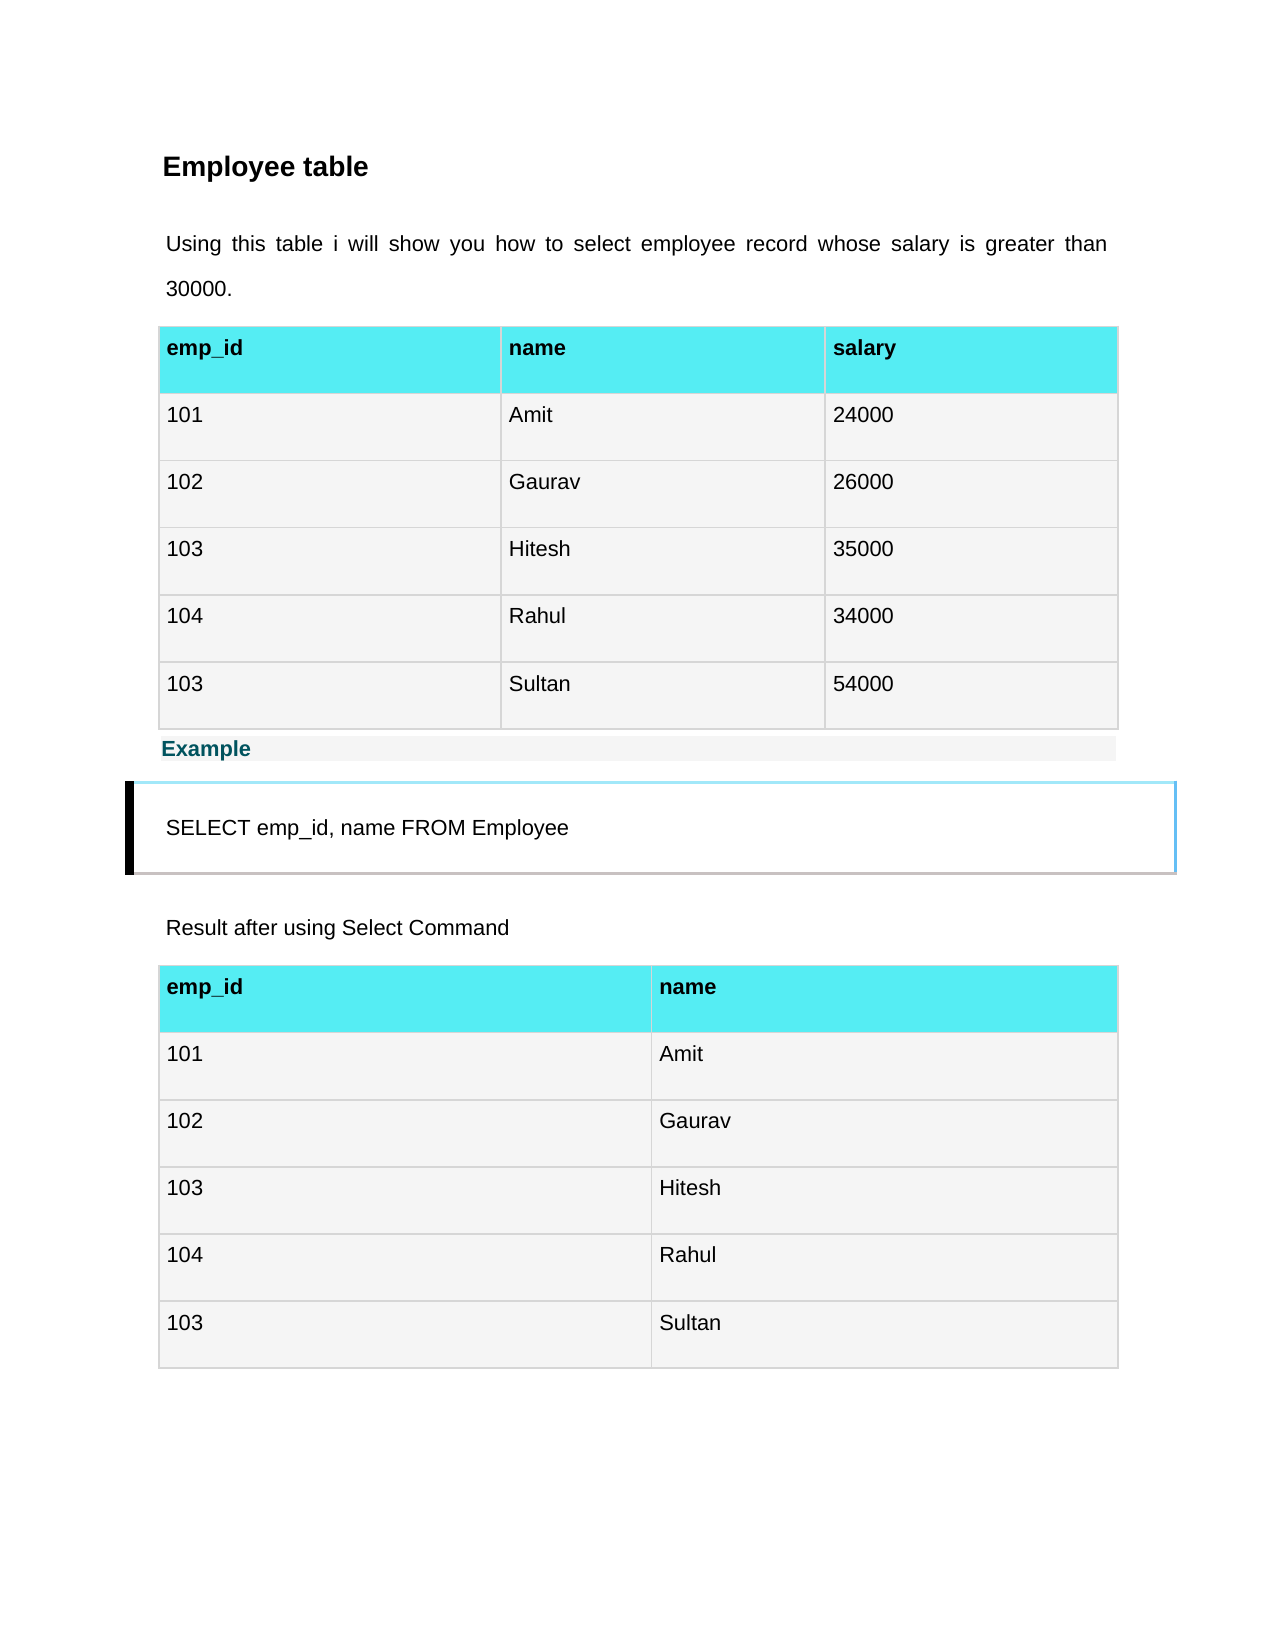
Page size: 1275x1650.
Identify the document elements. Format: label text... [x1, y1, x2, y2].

subtitle Employee table [162, 150, 1125, 182]
table_cell 24000 [826, 394, 1117, 460]
table_cell 34000 [826, 596, 1117, 661]
table_cell Hitesh [502, 528, 824, 594]
table_cell Hitesh [652, 1168, 1117, 1233]
table_cell 103 [160, 663, 500, 728]
table_cell 103 [160, 1168, 651, 1233]
table_cell 102 [160, 1101, 651, 1166]
table_cell Sultan [502, 663, 824, 728]
text Using this table i will show you how to select employee record whose salary is greater than 30000. [166, 211, 1109, 301]
table_cell Rahul [652, 1235, 1117, 1300]
table_cell Sultan [652, 1302, 1117, 1367]
text Result after using Select Command [166, 895, 1109, 940]
table_cell 103 [160, 1302, 651, 1367]
table_cell Gaurav [652, 1101, 1117, 1166]
table_cell 104 [160, 596, 500, 661]
table_header salary [826, 327, 1117, 393]
table_cell 26000 [826, 461, 1117, 527]
table_header emp_id [160, 966, 651, 1032]
table_cell Gaurav [502, 461, 824, 527]
text SELECT emp_id, name FROM Employee [134, 784, 1174, 872]
table_cell 54000 [826, 663, 1117, 728]
table_header name [502, 327, 824, 393]
table_cell 102 [160, 461, 500, 527]
table_cell Rahul [502, 596, 824, 661]
table_cell 35000 [826, 528, 1117, 594]
table_cell 104 [160, 1235, 651, 1300]
table_header name [652, 966, 1117, 1032]
table_cell 101 [160, 394, 500, 460]
table_cell 101 [160, 1033, 651, 1099]
table_header emp_id [160, 327, 500, 393]
table_cell 103 [160, 528, 500, 594]
subtitle Example [161, 736, 1116, 761]
table_cell Amit [502, 394, 824, 460]
table_cell Amit [652, 1033, 1117, 1099]
